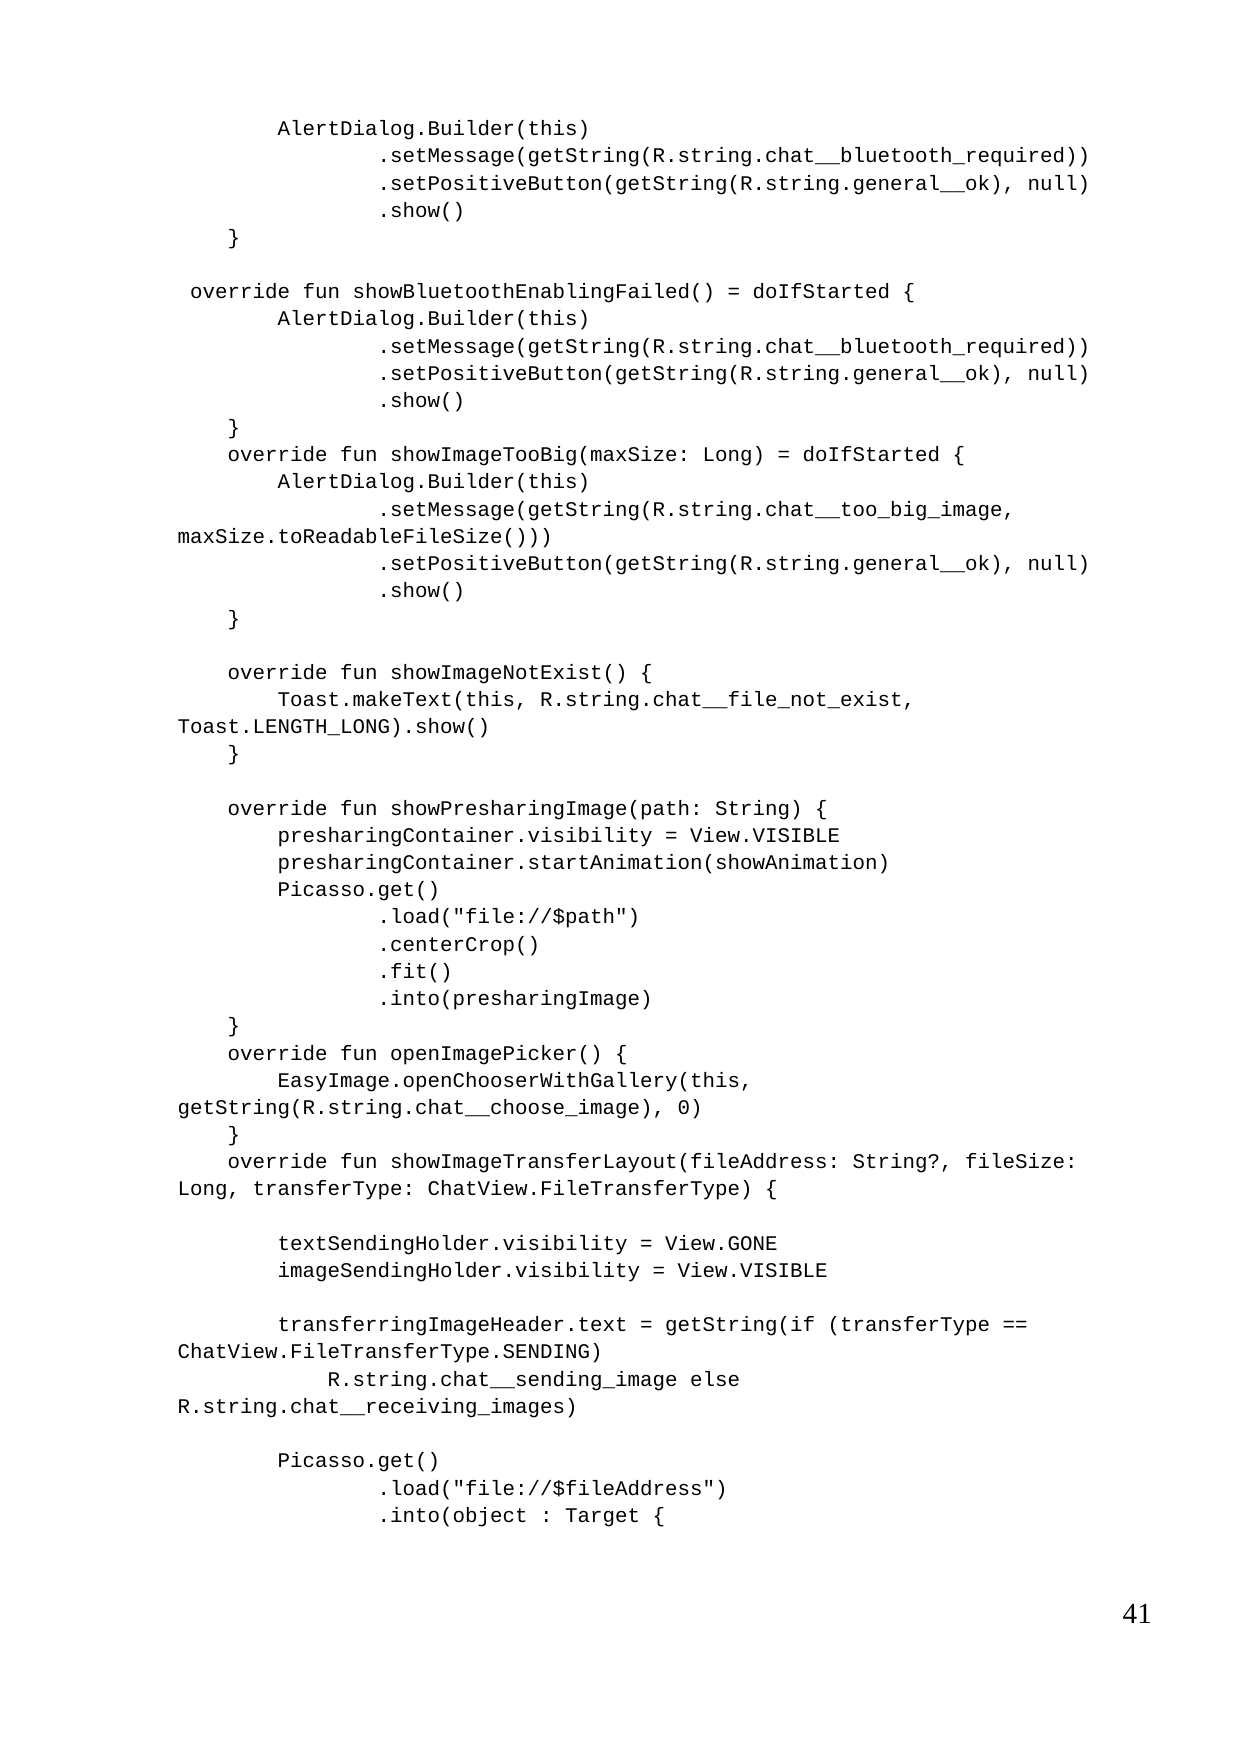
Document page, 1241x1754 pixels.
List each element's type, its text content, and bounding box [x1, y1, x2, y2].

text Picasso.get() [177, 1450, 1152, 1474]
text override fun showImageTransferLayout(fileAddress: String?, fileSize: Long, transferType: ChatView.FileTransferType) { [177, 1151, 1152, 1202]
text override fun showImageTooBig(maxSize: Long) = doIfStarted { [177, 444, 1152, 468]
text } [177, 607, 1152, 631]
text AlertDialog.Builder(this) [177, 472, 1152, 495]
text EasyImage.openChooserWithGallery(this, getString(R.string.chat__choose_image), 0) [177, 1070, 1152, 1121]
text } [177, 227, 1152, 251]
text .load("file://$fileAddress") [177, 1477, 1152, 1501]
text .load("file://$path") [177, 907, 1152, 930]
text .setPositiveButton(getString(R.string.general__ok), null) [177, 172, 1152, 196]
text imageSendingHolder.visibility = View.VISIBLE [177, 1260, 1152, 1284]
text .show() [177, 200, 1152, 223]
text .centerCrop() [177, 934, 1152, 957]
text override fun showPresharingImage(path: String) { [177, 798, 1152, 821]
text presharingContainer.visibility = View.VISIBLE [177, 825, 1152, 849]
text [177, 281, 1152, 305]
text } [177, 1124, 1152, 1148]
text .setPositiveButton(getString(R.string.general__ok), null) [177, 363, 1152, 386]
text } [177, 743, 1152, 767]
text presharingContainer.startAnimation(showAnimation) [177, 852, 1152, 876]
text .into(object : Target { [177, 1505, 1152, 1528]
text override fun showImageNotExist() { [177, 662, 1152, 686]
text override fun openImagePicker() { [177, 1042, 1152, 1066]
text AlertDialog.Builder(this) [177, 118, 1152, 142]
text .setPositiveButton(getString(R.string.general__ok), null) [177, 553, 1152, 577]
text R.string.chat__sending_image else R.string.chat__receiving_images) [177, 1369, 1152, 1419]
text } [177, 417, 1152, 441]
text } [177, 1015, 1152, 1039]
text Toast.makeText(this, R.string.chat__file_not_exist, Toast.LENGTH_LONG).show() [177, 689, 1152, 740]
text AlertDialog.Builder(this) [177, 308, 1152, 332]
text .show() [177, 390, 1152, 414]
text .setMessage(getString(R.string.chat__bluetooth_required)) [177, 336, 1152, 359]
text textSendingHolder.visibility = View.GONE [177, 1233, 1152, 1256]
text Picasso.get() [177, 879, 1152, 903]
text .into(presharingImage) [177, 988, 1152, 1012]
text .show() [177, 580, 1152, 604]
text transferringImageHeader.text = getString(if (transferType == ChatView.FileTransferType.SENDING) [177, 1314, 1152, 1365]
text .setMessage(getString(R.string.chat__bluetooth_required)) [177, 145, 1152, 169]
text .setMessage(getString(R.string.chat__too_big_image, maxSize.toReadableFileSize())) [177, 499, 1152, 549]
text .fit() [177, 961, 1152, 984]
